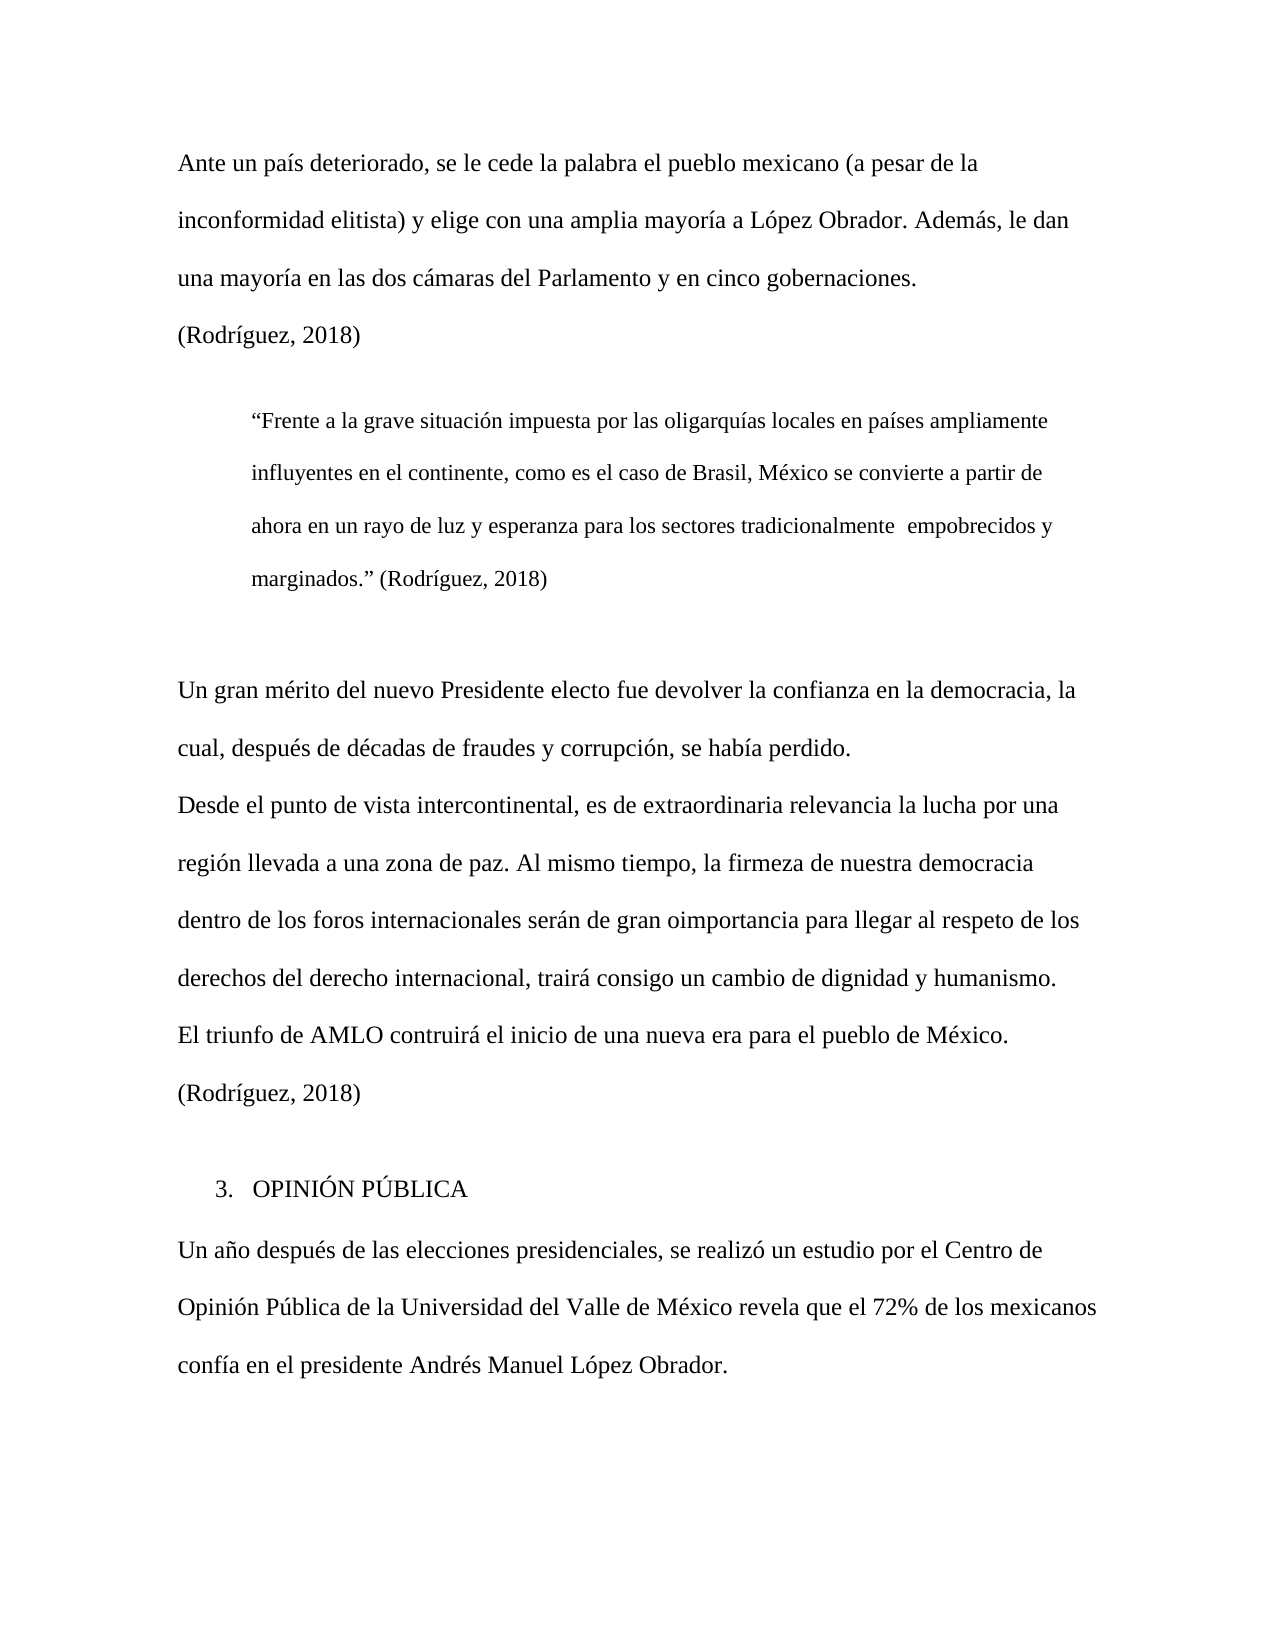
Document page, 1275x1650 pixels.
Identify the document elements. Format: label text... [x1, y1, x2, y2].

text Ante un país deteriorado, se le cede la palabra el pueblo mexicano (a pesar de la inconformidad elitista) y elige con una amplia mayoría a López Obrador. Además, le dan una mayoría en las dos cámaras del Parlamento y en cinco gobernaciones. (Rodríguez, 2018) [177, 148, 1098, 349]
text Desde el punto de vista intercontinental, es de extraordinaria relevancia la lucha por una región llevada a una zona de paz. Al mismo tiempo, la firmeza de nuestra democracia dentro de los foros internacionales serán de gran oimportancia para llegar al respeto de los derechos del derecho internacional, trairá consigo un cambio de dignidad y humanismo. [177, 790, 1098, 991]
text Un año después de las elecciones presidenciales, se realizó un estudio por el Centro de Opinión Pública de la Universidad del Valle de México revela que el 72% de los mexicanos confía en el presidente Andrés Manuel López Obrador. [177, 1235, 1098, 1378]
text “Frente a la grave situación impuesta por las oligarquías locales en países ampliamente influyentes en el continente, como es el caso de Brasil, México se convierte a partir de ahora en un rayo de luz y esperanza para los sectores tradicionalmente empobrecidos y marginados.” (Rodríguez, 2018) [251, 407, 1098, 591]
subtitle OPINIÓN PÚBLICA [215, 1174, 1098, 1203]
text El triunfo de AMLO contruirá el inicio de una nueva era para el pueblo de México. (Rodríguez, 2018) [177, 1020, 1098, 1106]
text Un gran mérito del nuevo Presidente electo fue devolver la confianza en la democracia, la cual, después de décadas de fraudes y corrupción, se había perdido. [177, 675, 1098, 761]
